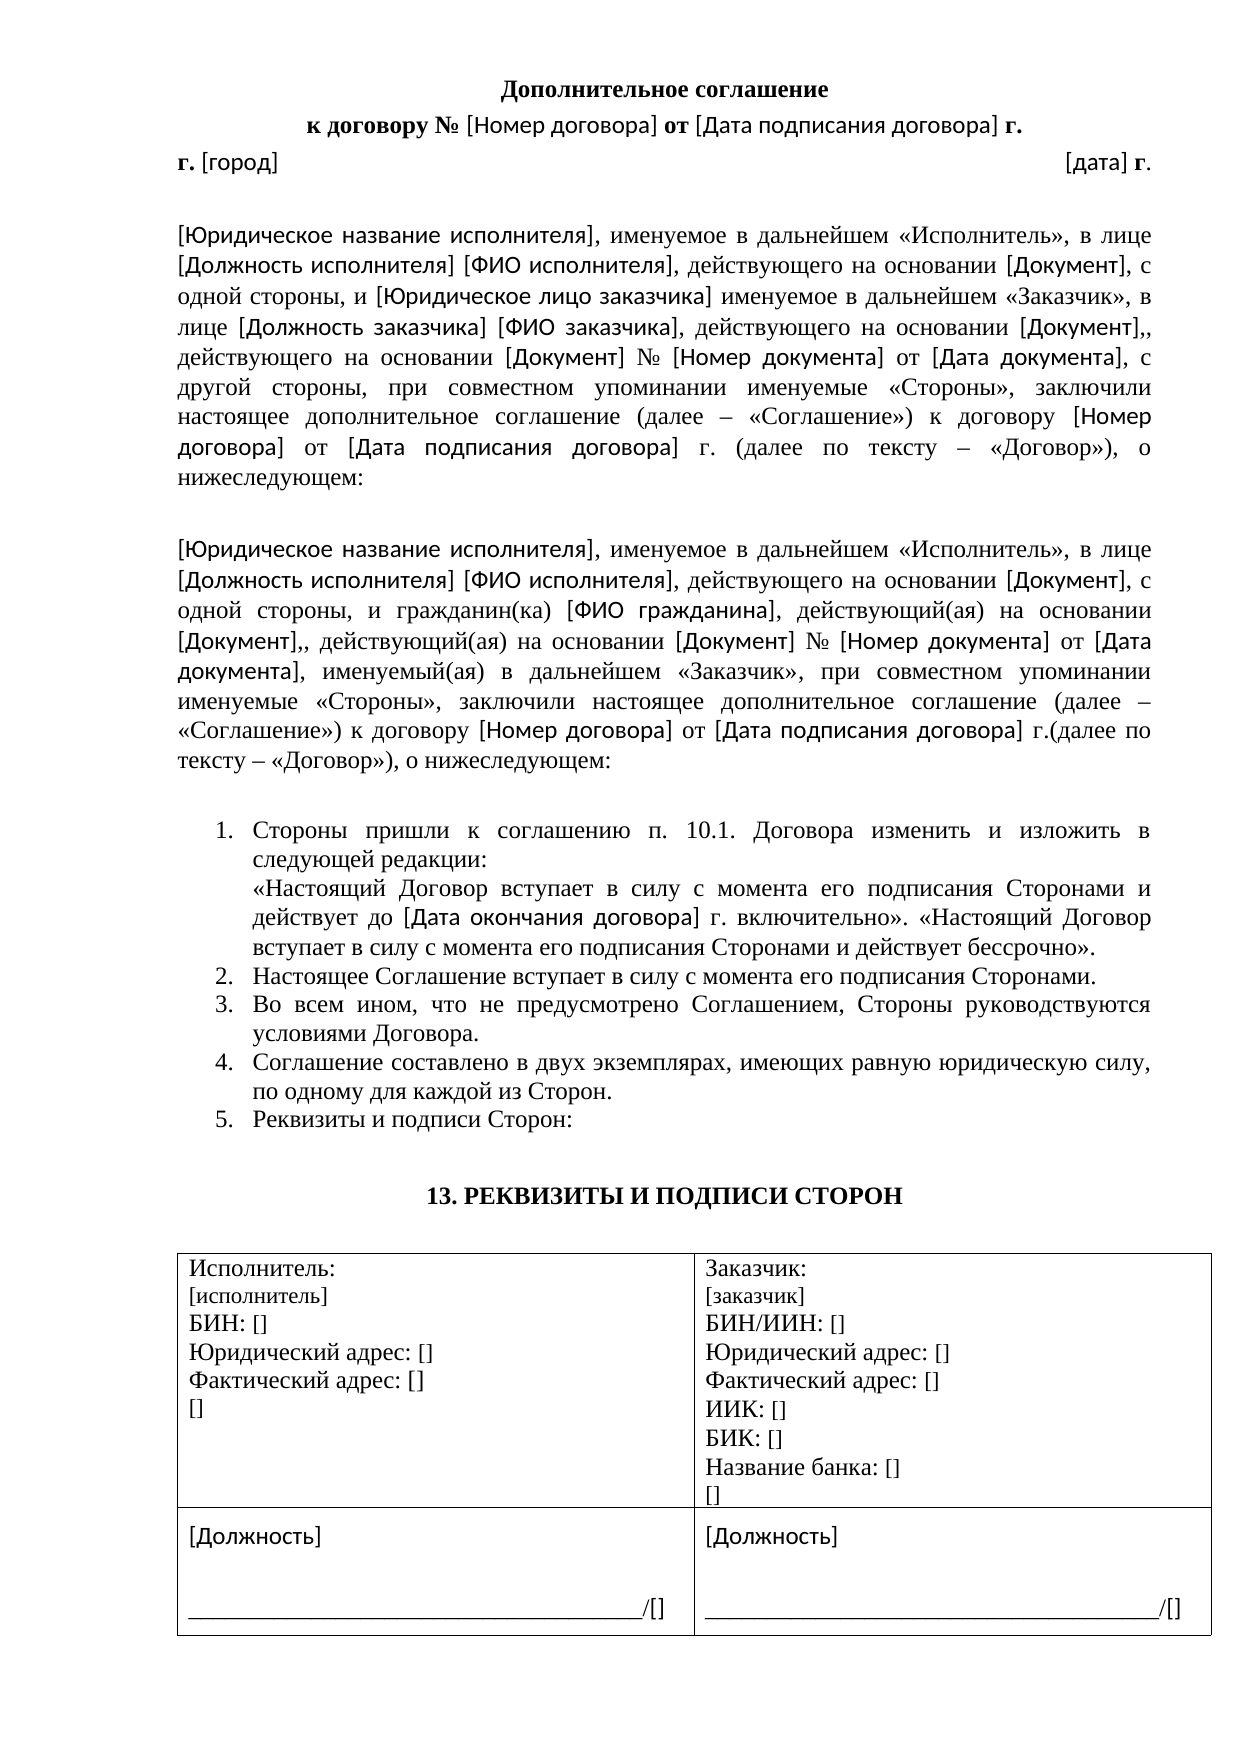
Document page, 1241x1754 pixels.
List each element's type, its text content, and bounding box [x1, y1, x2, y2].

text Дополнительное соглашение [177, 74, 1152, 103]
text г. г. [177, 146, 1152, 176]
list Соглашение составлено в двух экземплярах, имеющих равную юридическую силу, по одному для каждой из Сторон. [215, 1047, 1152, 1104]
list Реквизиты и подписи Сторон: [215, 1104, 1152, 1133]
list Стороны пришли к соглашению п. 10.1. Договора изменить и изложить в следующей редакции: [215, 815, 1152, 873]
list Во всем ином, что не предусмотрено Соглашением, Стороны руководствуются условиями Договора. [215, 989, 1152, 1047]
text к договору № от г. [177, 109, 1152, 139]
list Настоящее Соглашение вступает в силу с момента его подписания Сторонами. [215, 961, 1152, 989]
text 13. РЕКВИЗИТЫ И ПОДПИСИ СТОРОН [177, 1181, 1152, 1209]
